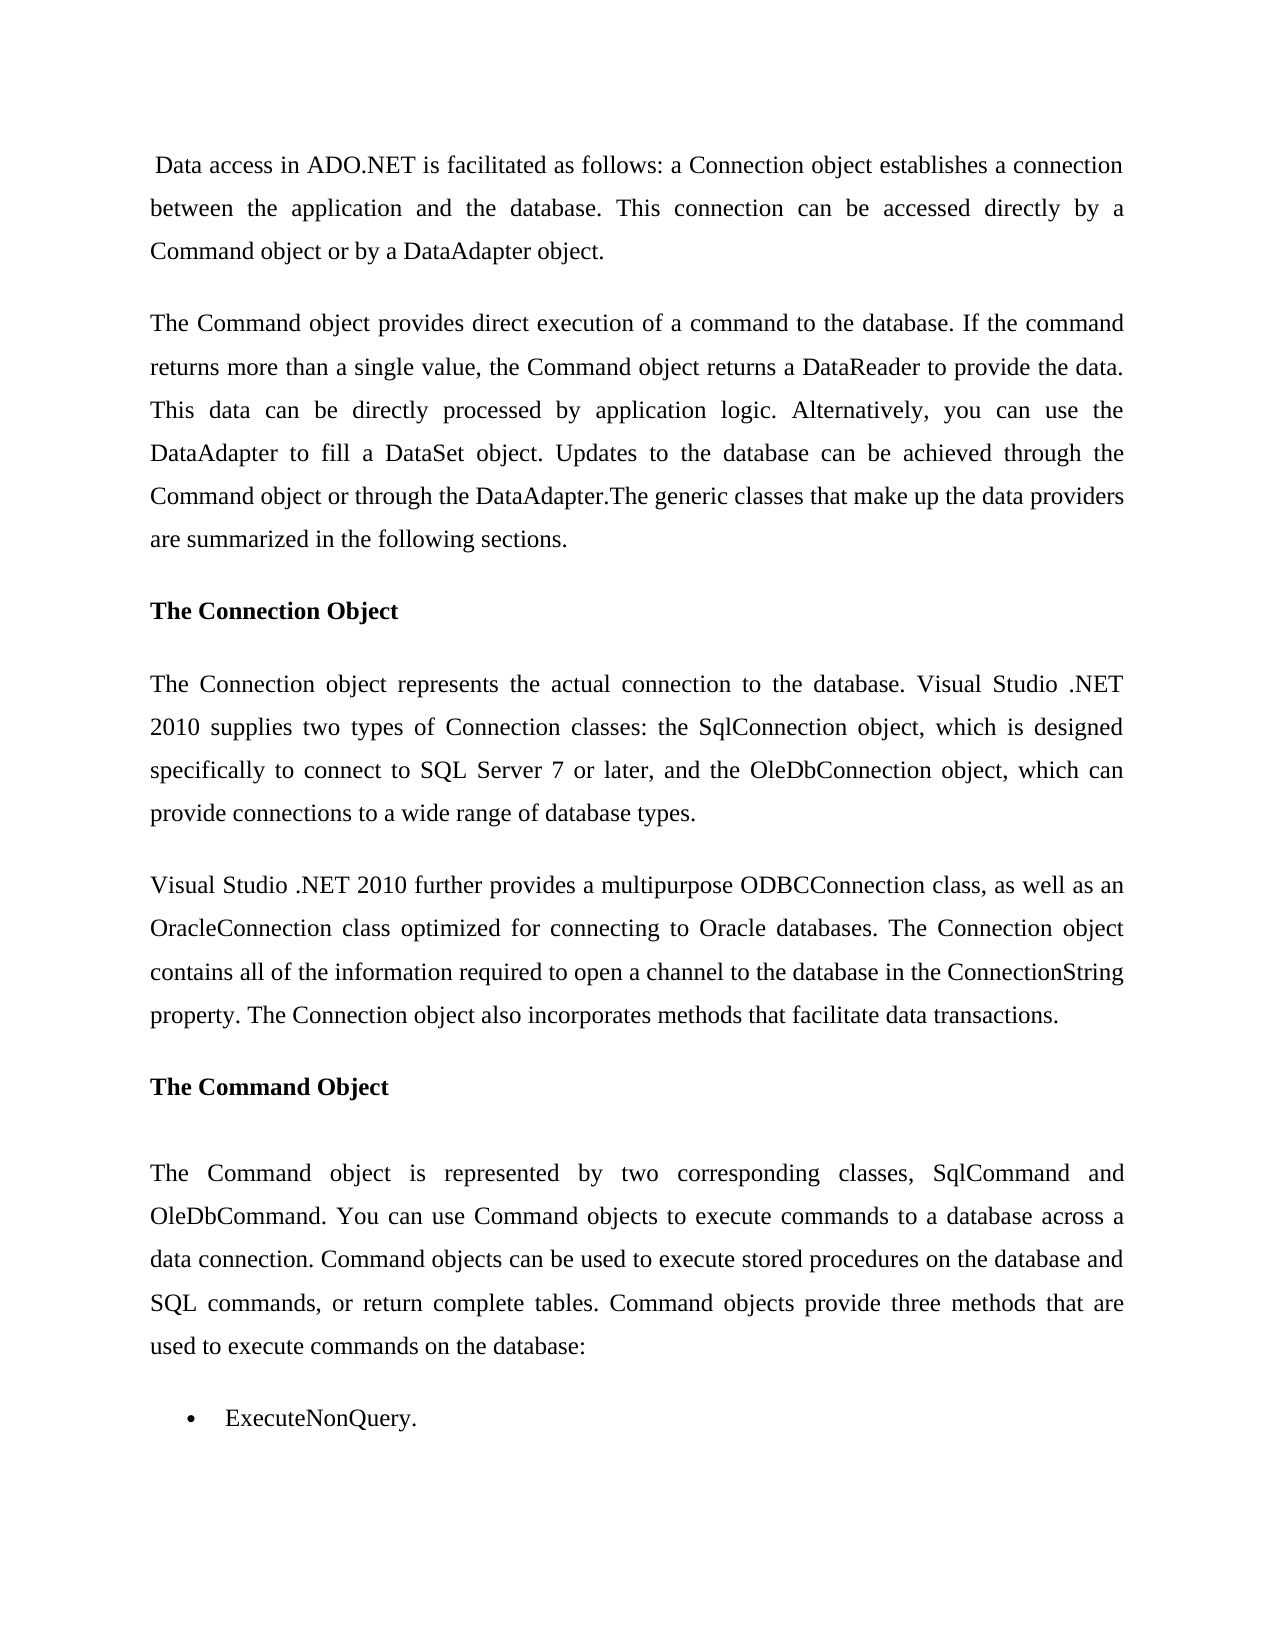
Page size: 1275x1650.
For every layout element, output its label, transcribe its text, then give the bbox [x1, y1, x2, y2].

text Visual Studio .NET 2010 further provides a multipurpose ODBCConnection class, as well as an OracleConnection class optimized for connecting to Oracle databases. The Connection object contains all of the information required to open a channel to the database in the ConnectionString property. The Connection object also incorporates methods that facilitate data transactions. [150, 870, 1125, 1028]
text The Connection object represents the actual connection to the database. Visual Studio .NET 2010 supplies two types of Connection classes: the SqlConnection object, which is designed specifically to connect to SQL Server 7 or later, and the OleDbConnection object, which can provide connections to a wide range of database types. [150, 669, 1125, 827]
text The Command object is represented by two corresponding classes, SqlCommand and OleDbCommand. You can use Command objects to execute commands to a database across a data connection. Command objects can be used to execute stored procedures on the database and SQL commands, or return complete tables. Command objects provide three methods that are used to execute commands on the database: [150, 1158, 1125, 1359]
list ExecuteNonQuery. [187, 1403, 1125, 1432]
text The Command Object [150, 1072, 1125, 1101]
text The Command object provides direct execution of a command to the database. If the command returns more than a single value, the Command object returns a DataReader to provide the data. This data can be directly processed by application logic. Alternatively, you can use the DataAdapter to fill a DataSet object. Updates to the database can be achieved through the Command object or through the DataAdapter.The generic classes that make up the data providers are summarized in the following sections. [150, 308, 1125, 553]
text Data access in ADO.NET is facilitated as follows: a Connection object establishes a connection between the application and the database. This connection can be accessed directly by a Command object or by a DataAdapter object. [141, 150, 1125, 265]
text The Connection Object [150, 596, 1125, 625]
